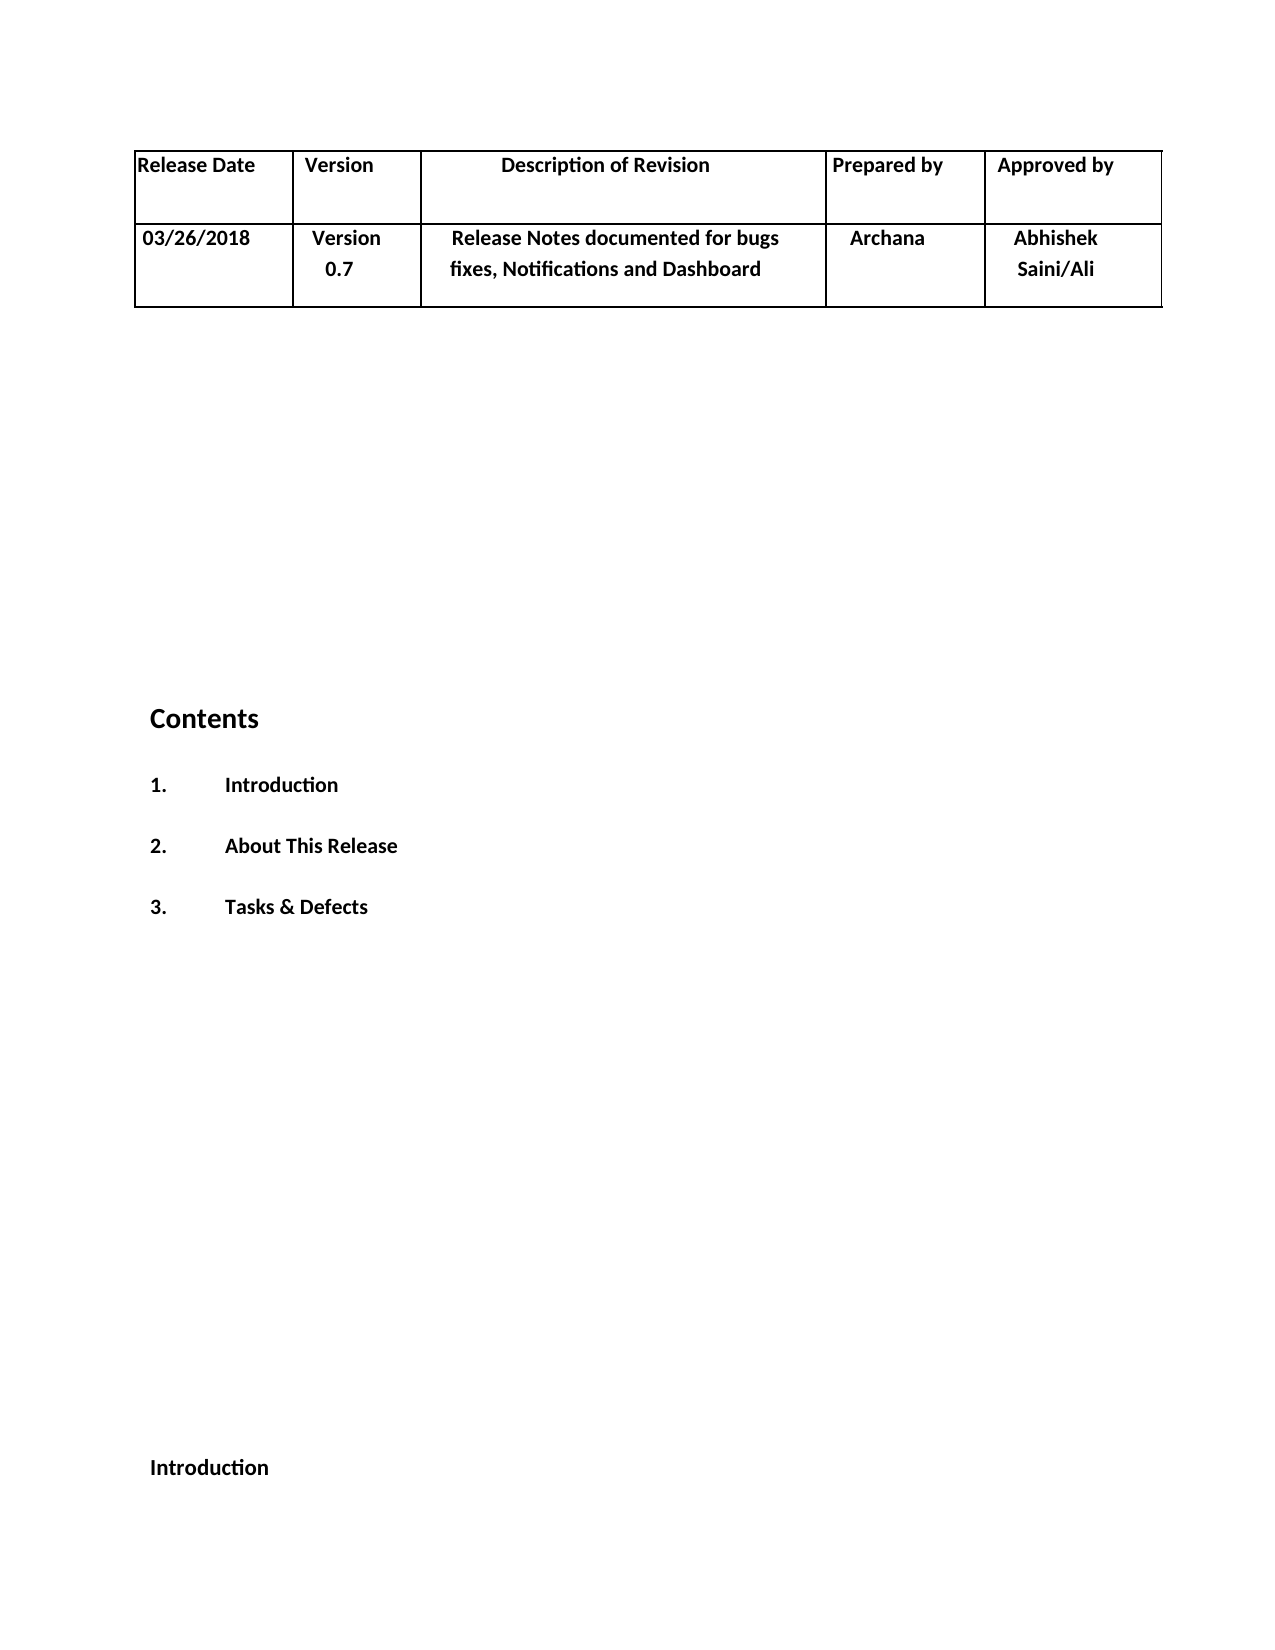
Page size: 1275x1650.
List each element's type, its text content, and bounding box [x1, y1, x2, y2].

text 2. About This Release [150, 833, 1125, 859]
text 1. Introduction [150, 772, 1125, 798]
table_cell Archana [827, 225, 984, 306]
table_header Prepared by [827, 152, 984, 223]
table_cell Release Notes documented for bugs fixes, Notifications and Dashboard [422, 225, 825, 306]
table_cell Version 0.7 [294, 225, 420, 306]
table_header Description of Revision [422, 152, 825, 223]
text 3. Tasks & Defects [150, 893, 1125, 920]
table_header Version [294, 152, 420, 223]
text Contents [150, 701, 1125, 736]
table_header Approved by [986, 152, 1161, 223]
subtitle Introduction [150, 1453, 1125, 1481]
table_cell Abhishek Saini/Ali [986, 225, 1161, 306]
table_cell 03/26/2018 [136, 225, 292, 306]
table_header Release Date [136, 152, 292, 223]
